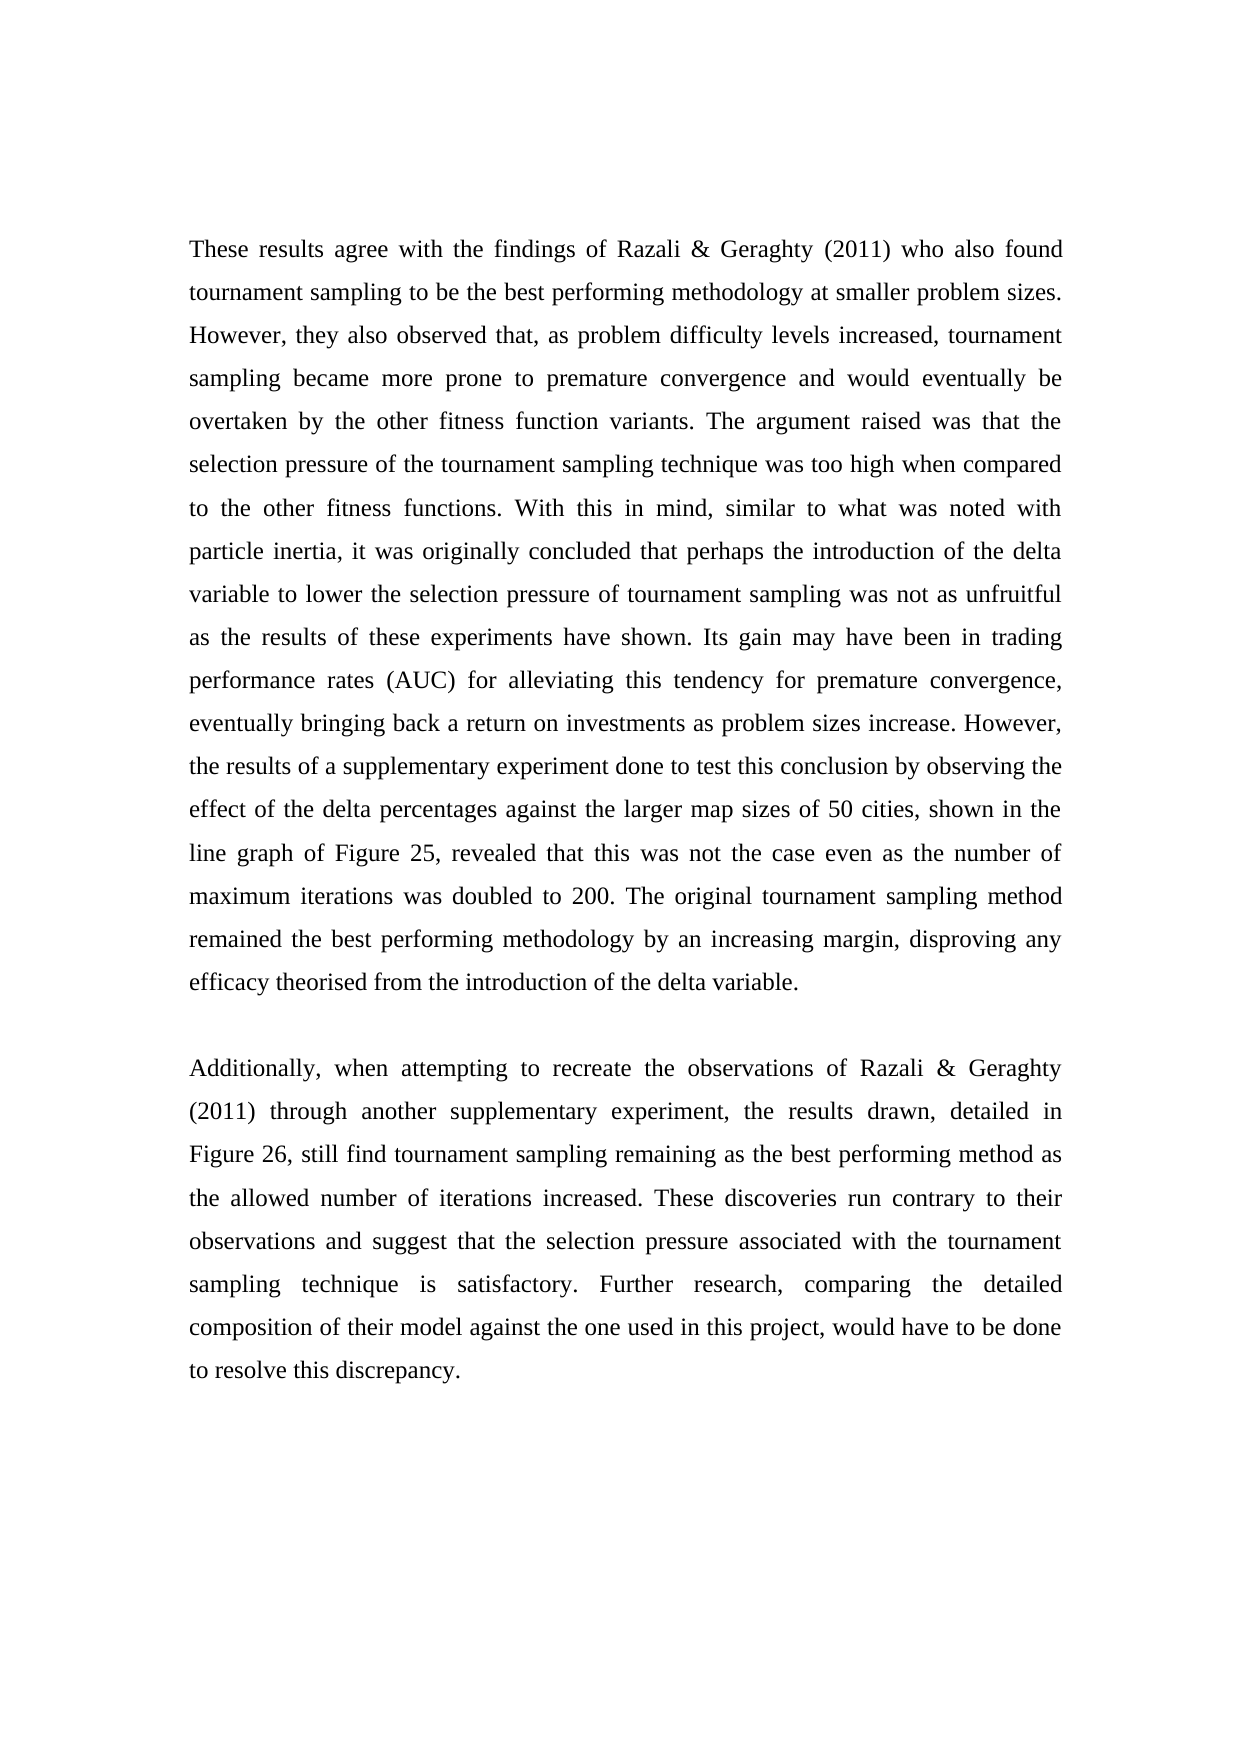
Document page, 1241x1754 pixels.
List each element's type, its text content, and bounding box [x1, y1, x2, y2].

text Additionally, when attempting to recreate the observations of Razali & Geraghty (2011) through another supplementary experiment, the results drawn, detailed in Figure 26, still find tournament sampling remaining as the best performing method as the allowed number of iterations increased. These discoveries run contrary to their observations and suggest that the selection pressure associated with the tournament sampling technique is satisfactory. Further research, comparing the detailed composition of their model against the one used in this project, would have to be done to resolve this discrepancy. [189, 1053, 1063, 1384]
text These results agree with the findings of Razali & Geraghty (2011) who also found tournament sampling to be the best performing methodology at smaller problem sizes. However, they also observed that, as problem difficulty levels increased, tournament sampling became more prone to premature convergence and would eventually be overtaken by the other fitness function variants. The argument raised was that the selection pressure of the tournament sampling technique was too high when compared to the other fitness functions. With this in mind, similar to what was noted with particle inertia, it was originally concluded that perhaps the introduction of the delta variable to lower the selection pressure of tournament sampling was not as unfruitful as the results of these experiments have shown. Its gain may have been in trading performance rates (AUC) for alleviating this tendency for premature convergence, eventually bringing back a return on investments as problem sizes increase. However, the results of a supplementary experiment done to test this conclusion by observing the effect of the delta percentages against the larger map sizes of 50 cities, shown in the line graph of Figure 25, revealed that this was not the case even as the number of maximum iterations was doubled to 200. The original tournament sampling method remained the best performing methodology by an increasing margin, disproving any efficacy theorised from the introduction of the delta variable. [189, 234, 1063, 996]
